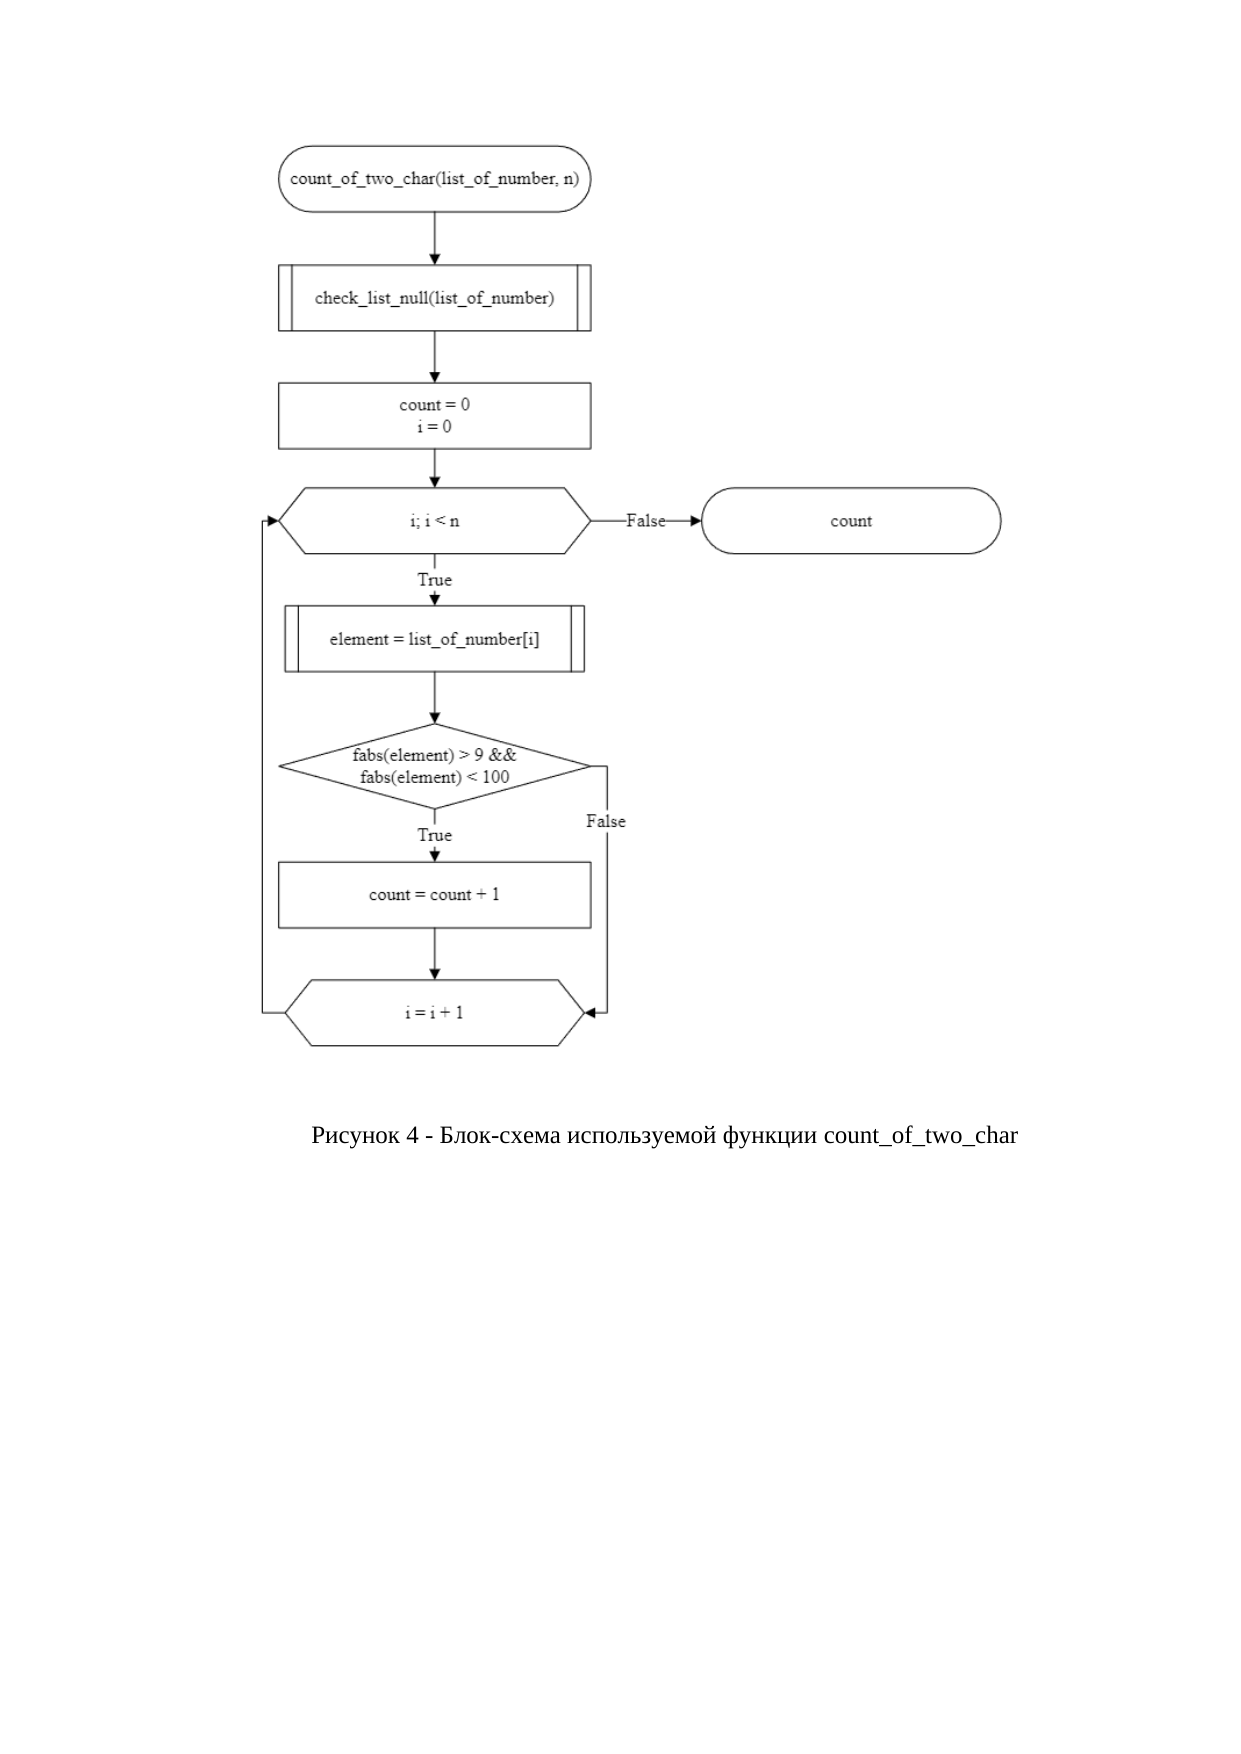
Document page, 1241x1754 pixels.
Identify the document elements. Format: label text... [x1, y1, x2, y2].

text Рисунок 4 - Блок-схема используемой функции count_of_two_char [177, 1120, 1152, 1149]
picture [220, 118, 1109, 1094]
